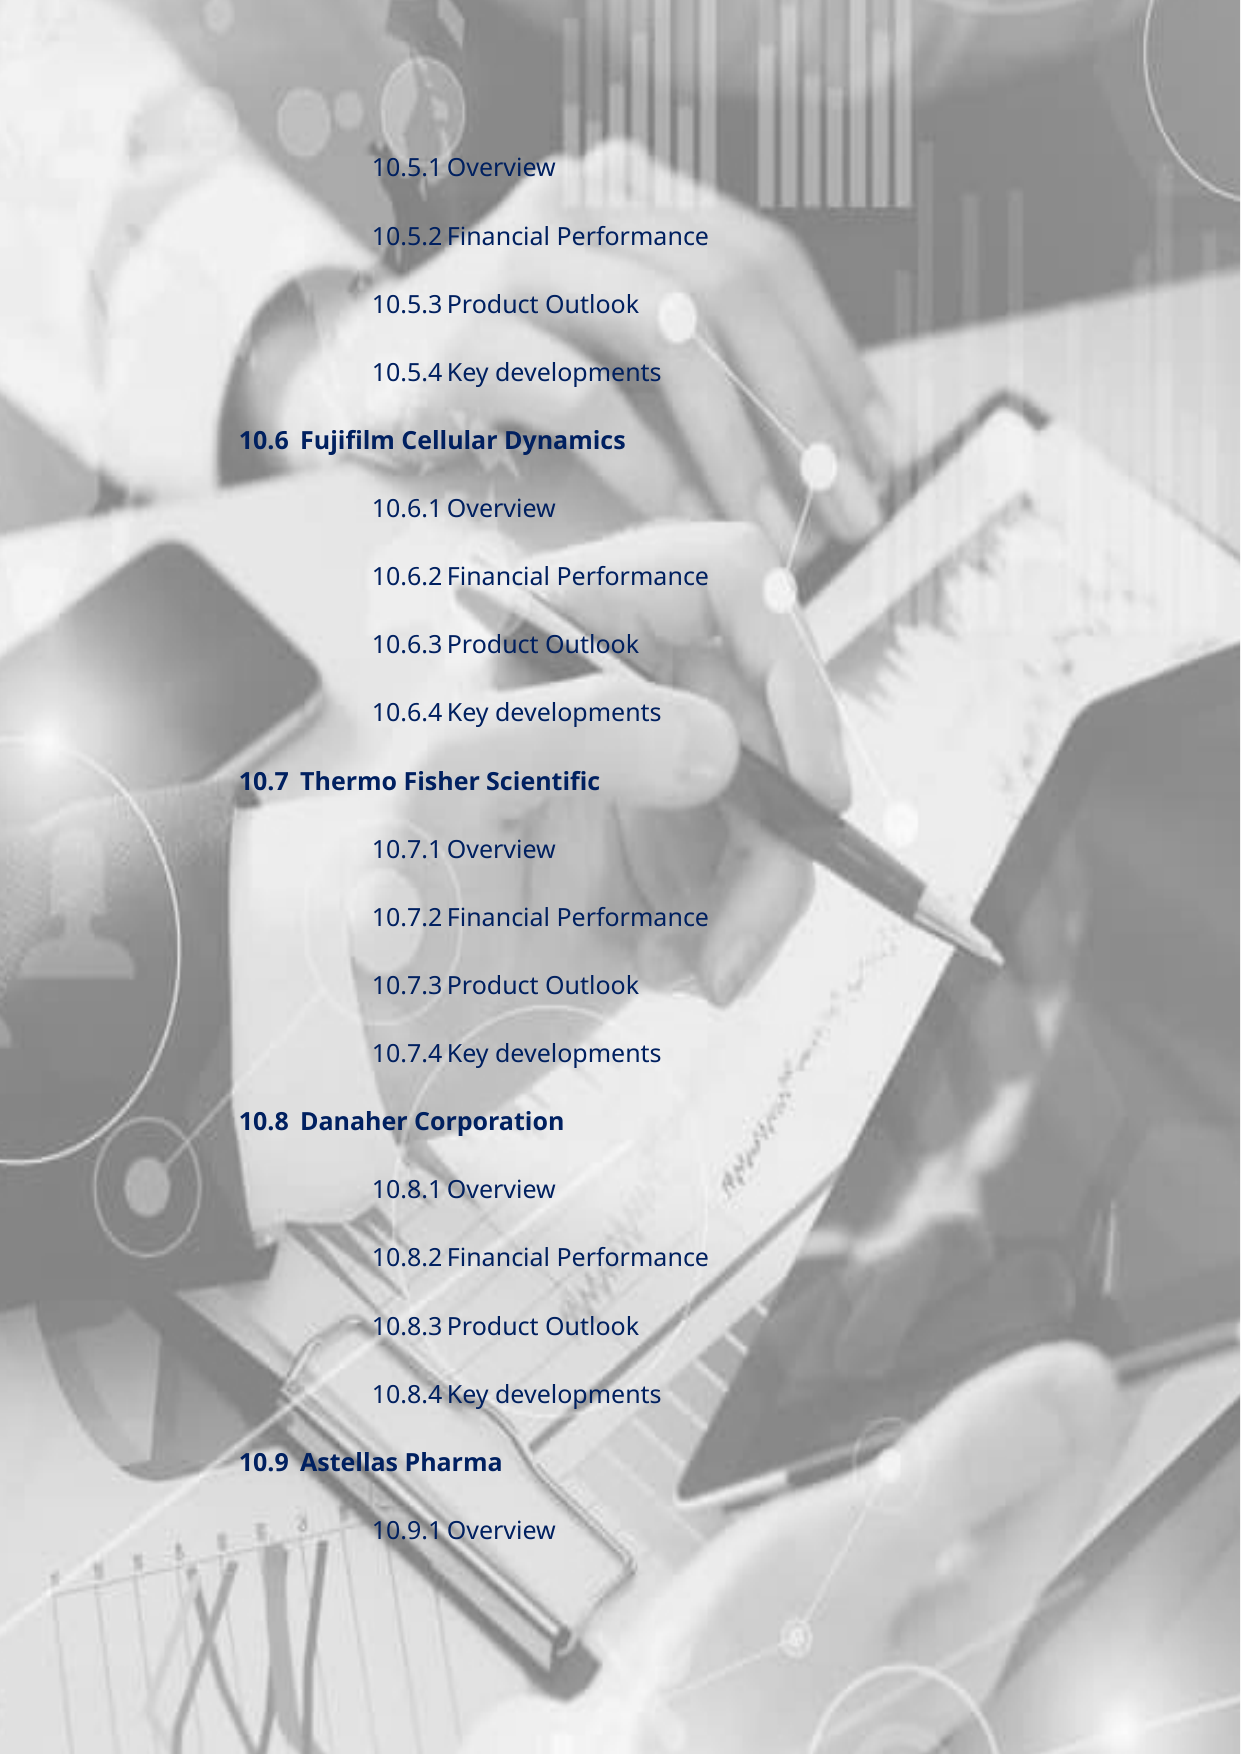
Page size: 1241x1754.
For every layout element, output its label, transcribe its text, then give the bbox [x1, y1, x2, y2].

list Thermo Fisher Scientific [239, 763, 1090, 797]
list Financial Performance [372, 559, 1090, 593]
list Overview [372, 150, 1090, 184]
list Product Outlook [372, 627, 1090, 661]
list Key developments [372, 354, 1090, 388]
list Overview [372, 1512, 1090, 1547]
list Overview [372, 1172, 1090, 1206]
list Key developments [372, 695, 1090, 729]
list Key developments [372, 1036, 1090, 1070]
list Financial Performance [372, 218, 1090, 252]
list Product Outlook [372, 967, 1090, 1002]
list Overview [372, 491, 1090, 525]
list Product Outlook [372, 286, 1090, 320]
list Financial Performance [372, 1240, 1090, 1274]
list Danaher Corporation [239, 1104, 1090, 1138]
list Key developments [372, 1376, 1090, 1410]
list Overview [372, 831, 1090, 865]
list Fujifilm Cellular Dynamics [239, 422, 1090, 457]
list Financial Performance [372, 899, 1090, 933]
list Product Outlook [372, 1308, 1090, 1342]
list Astellas Pharma [239, 1444, 1090, 1478]
